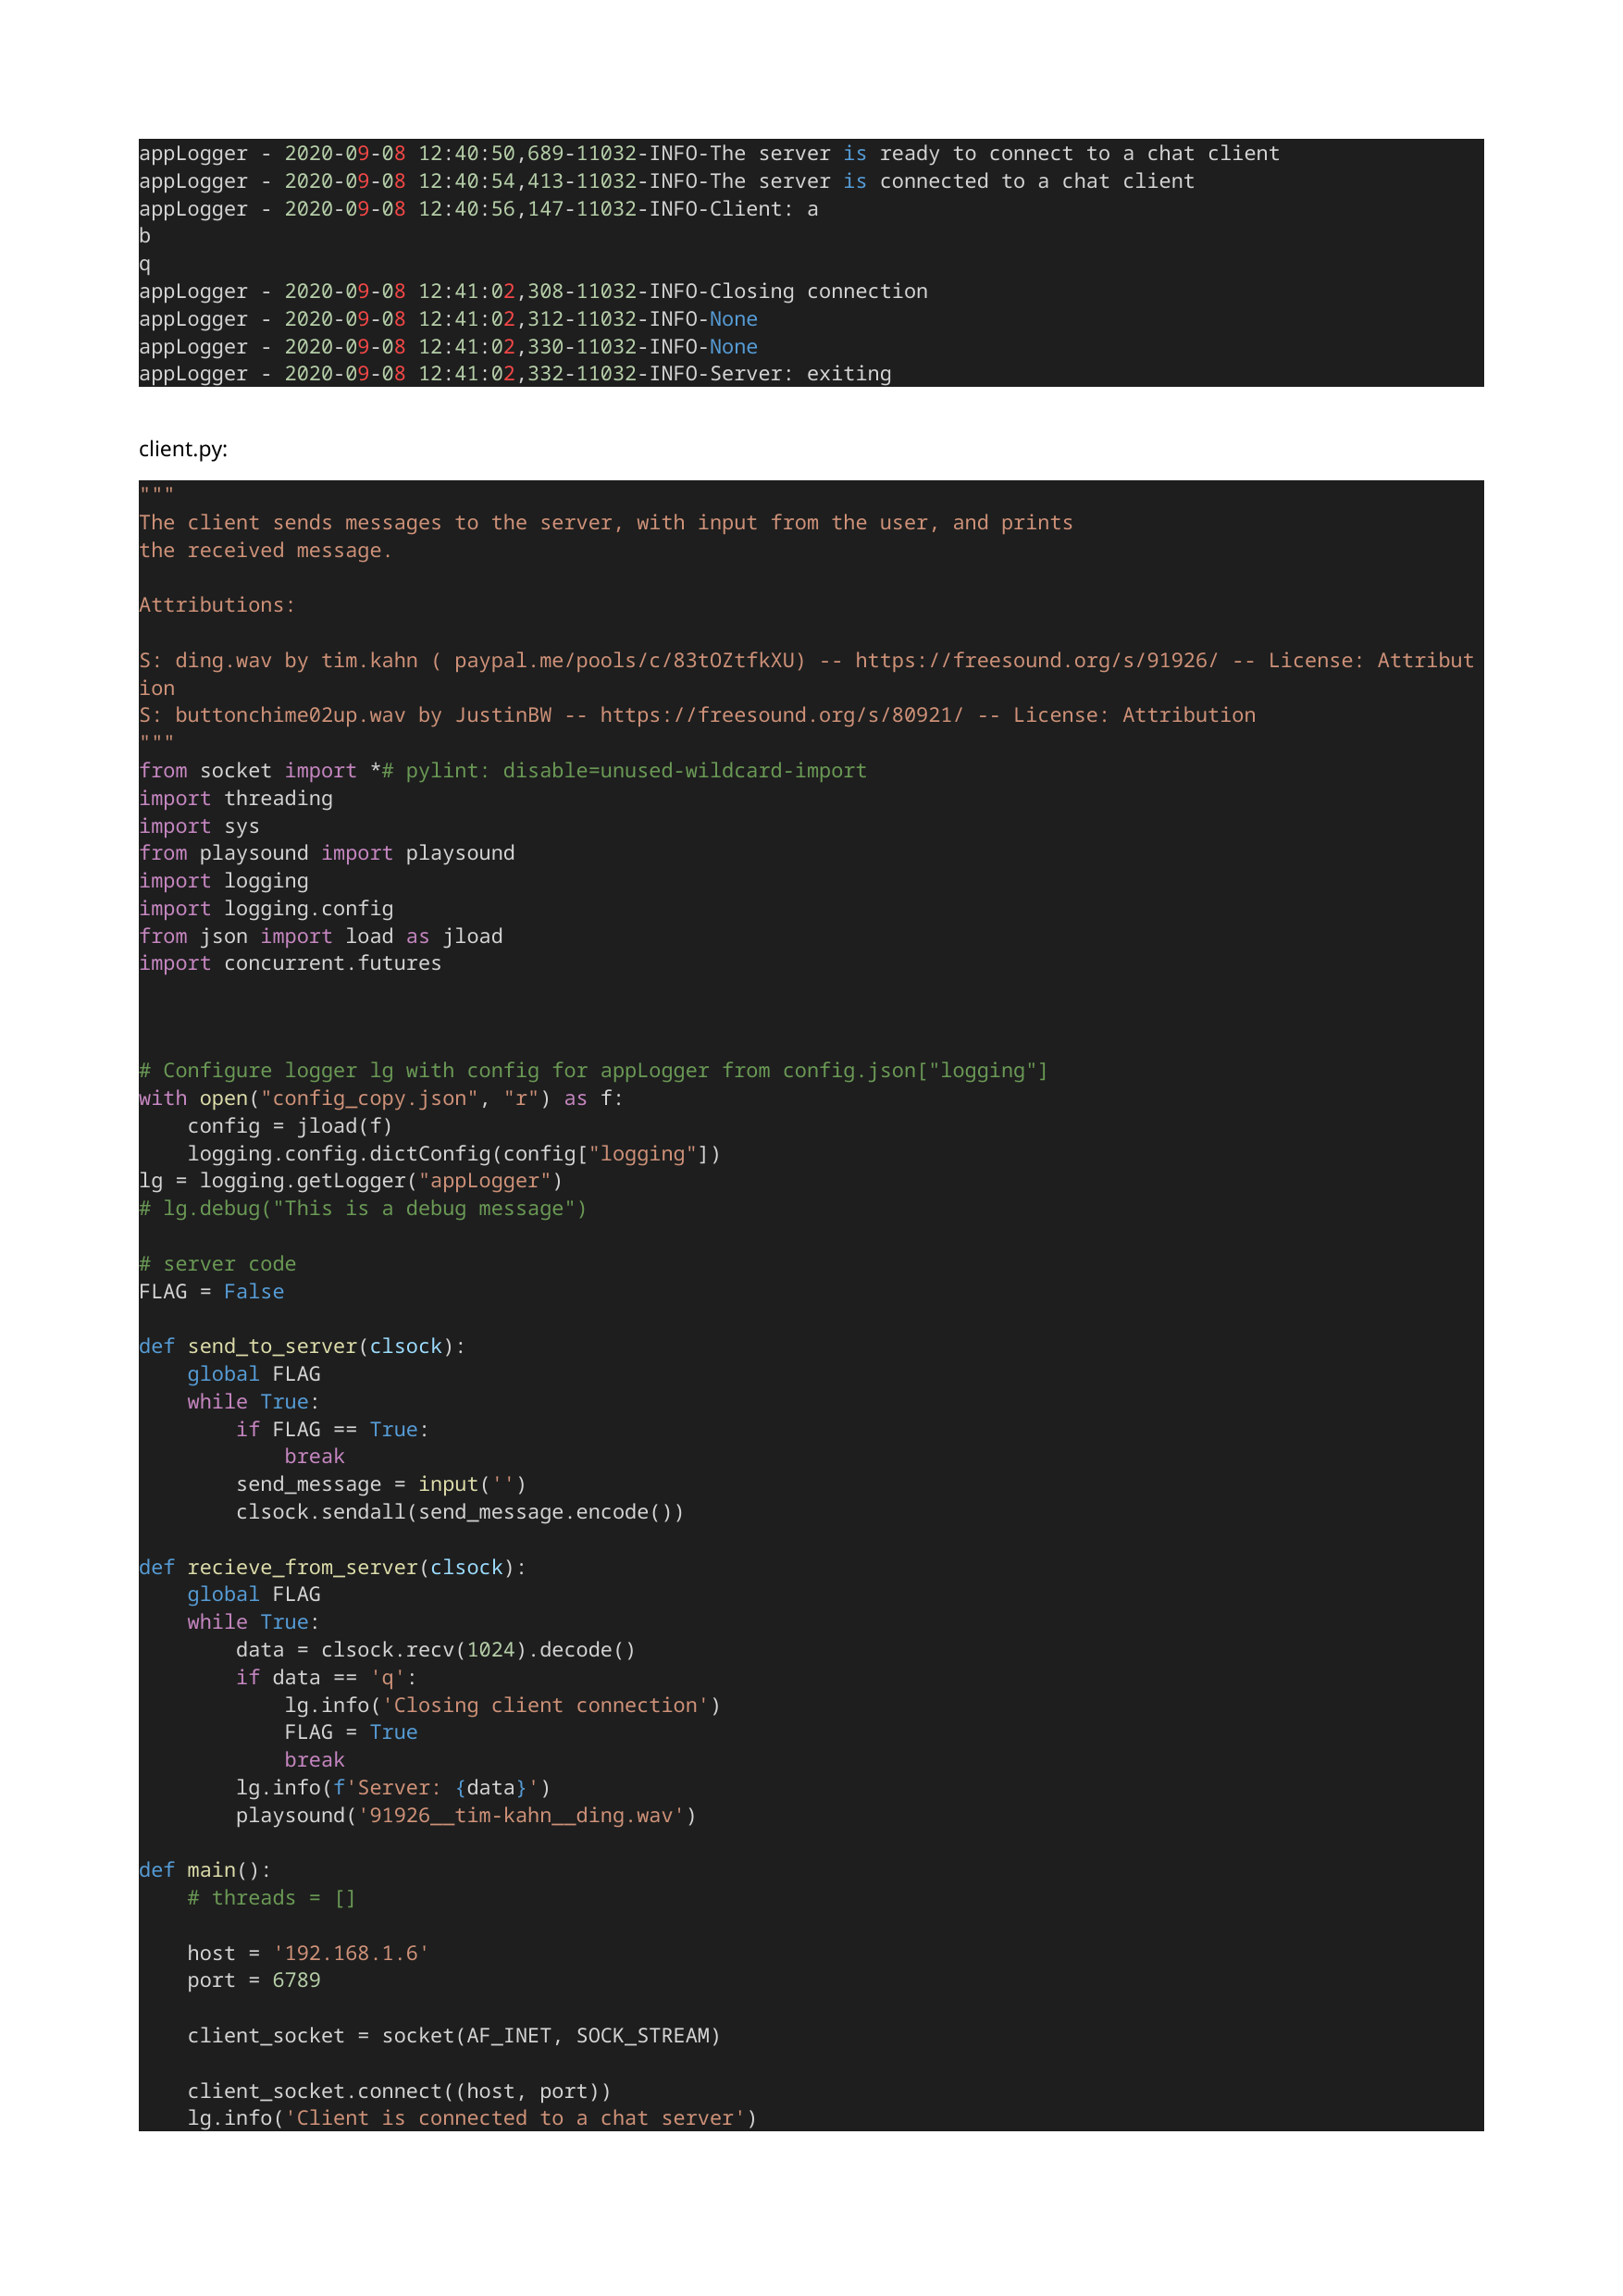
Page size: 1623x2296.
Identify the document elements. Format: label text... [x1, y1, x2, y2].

text appLogger - 2020-09-08 12:41:02,312-11032-INFO-None [139, 304, 1484, 331]
text lg.info(f'Server: {data}') [139, 1773, 1484, 1801]
text appLogger - 2020-09-08 12:40:56,147-11032-INFO-Client: a [139, 193, 1484, 221]
text appLogger - 2020-09-08 12:40:54,413-11032-INFO-The server is connected to a chat client [139, 167, 1484, 193]
text """ [139, 728, 1484, 756]
text Attributions: [139, 590, 1484, 618]
text q [139, 249, 1484, 277]
text FLAG = False [139, 1276, 1484, 1304]
text appLogger - 2020-09-08 12:40:50,689-11032-INFO-The server is ready to connect to a chat client [139, 139, 1484, 167]
text appLogger - 2020-09-08 12:41:02,308-11032-INFO-Closing connection [139, 277, 1484, 304]
text def send_to_server(clsock): [139, 1332, 1484, 1359]
text # threads = [] [139, 1883, 1484, 1911]
text from socket import *# pylint: disable=unused-wildcard-import [139, 756, 1484, 784]
text # Configure logger lg with config for appLogger from config.json["logging"] [139, 1056, 1484, 1084]
text The client sends messages to the server, with input from the user, and prints [139, 508, 1484, 535]
text appLogger - 2020-09-08 12:41:02,332-11032-INFO-Server: exiting [139, 359, 1484, 387]
text import sys [139, 811, 1484, 838]
text appLogger - 2020-09-08 12:41:02,330-11032-INFO-None [139, 331, 1484, 359]
text """ [139, 480, 1484, 508]
text import threading [139, 784, 1484, 811]
text clsock.sendall(send_message.encode()) [139, 1497, 1484, 1525]
text client.py: [139, 433, 1484, 463]
text the received message. [139, 535, 1484, 563]
text import logging [139, 866, 1484, 894]
text config = jload(f) [139, 1111, 1484, 1139]
text while True: [139, 1387, 1484, 1414]
text if FLAG == True: [139, 1414, 1484, 1442]
text global FLAG [139, 1580, 1484, 1607]
text port = 6789 [139, 1966, 1484, 1993]
text import concurrent.futures [139, 949, 1484, 976]
text client_socket.connect((host, port)) [139, 2076, 1484, 2104]
text while True: [139, 1607, 1484, 1635]
text break [139, 1442, 1484, 1470]
text with open("config_copy.json", "r") as f: [139, 1084, 1484, 1111]
text S: buttonchime02up.wav by JustinBW -- https://freesound.org/s/80921/ -- License: Attribution [139, 701, 1484, 728]
text global FLAG [139, 1359, 1484, 1387]
text from json import load as jload [139, 922, 1484, 949]
text break [139, 1745, 1484, 1773]
text send_message = input('') [139, 1470, 1484, 1497]
text def main(): [139, 1855, 1484, 1883]
text # lg.debug("This is a debug message") [139, 1194, 1484, 1222]
text lg.info('Closing client connection') [139, 1690, 1484, 1718]
text b [139, 221, 1484, 249]
text logging.config.dictConfig(config["logging"]) [139, 1139, 1484, 1166]
text S: ding.wav by tim.kahn ( paypal.me/pools/c/83tOZtfkXU) -- https://freesound.org/s/91926/ -- License: Attribution [139, 646, 1484, 701]
text host = '192.168.1.6' [139, 1938, 1484, 1966]
text playsound('91926__tim-kahn__ding.wav') [139, 1801, 1484, 1828]
text data = clsock.recv(1024).decode() [139, 1635, 1484, 1663]
text FLAG = True [139, 1718, 1484, 1745]
text def recieve_from_server(clsock): [139, 1552, 1484, 1580]
text if data == 'q': [139, 1663, 1484, 1690]
text lg = logging.getLogger("appLogger") [139, 1166, 1484, 1194]
text from playsound import playsound [139, 838, 1484, 866]
text import logging.config [139, 894, 1484, 922]
text # server code [139, 1249, 1484, 1276]
text client_socket = socket(AF_INET, SOCK_STREAM) [139, 2021, 1484, 2049]
text lg.info('Client is connected to a chat server') [139, 2104, 1484, 2131]
